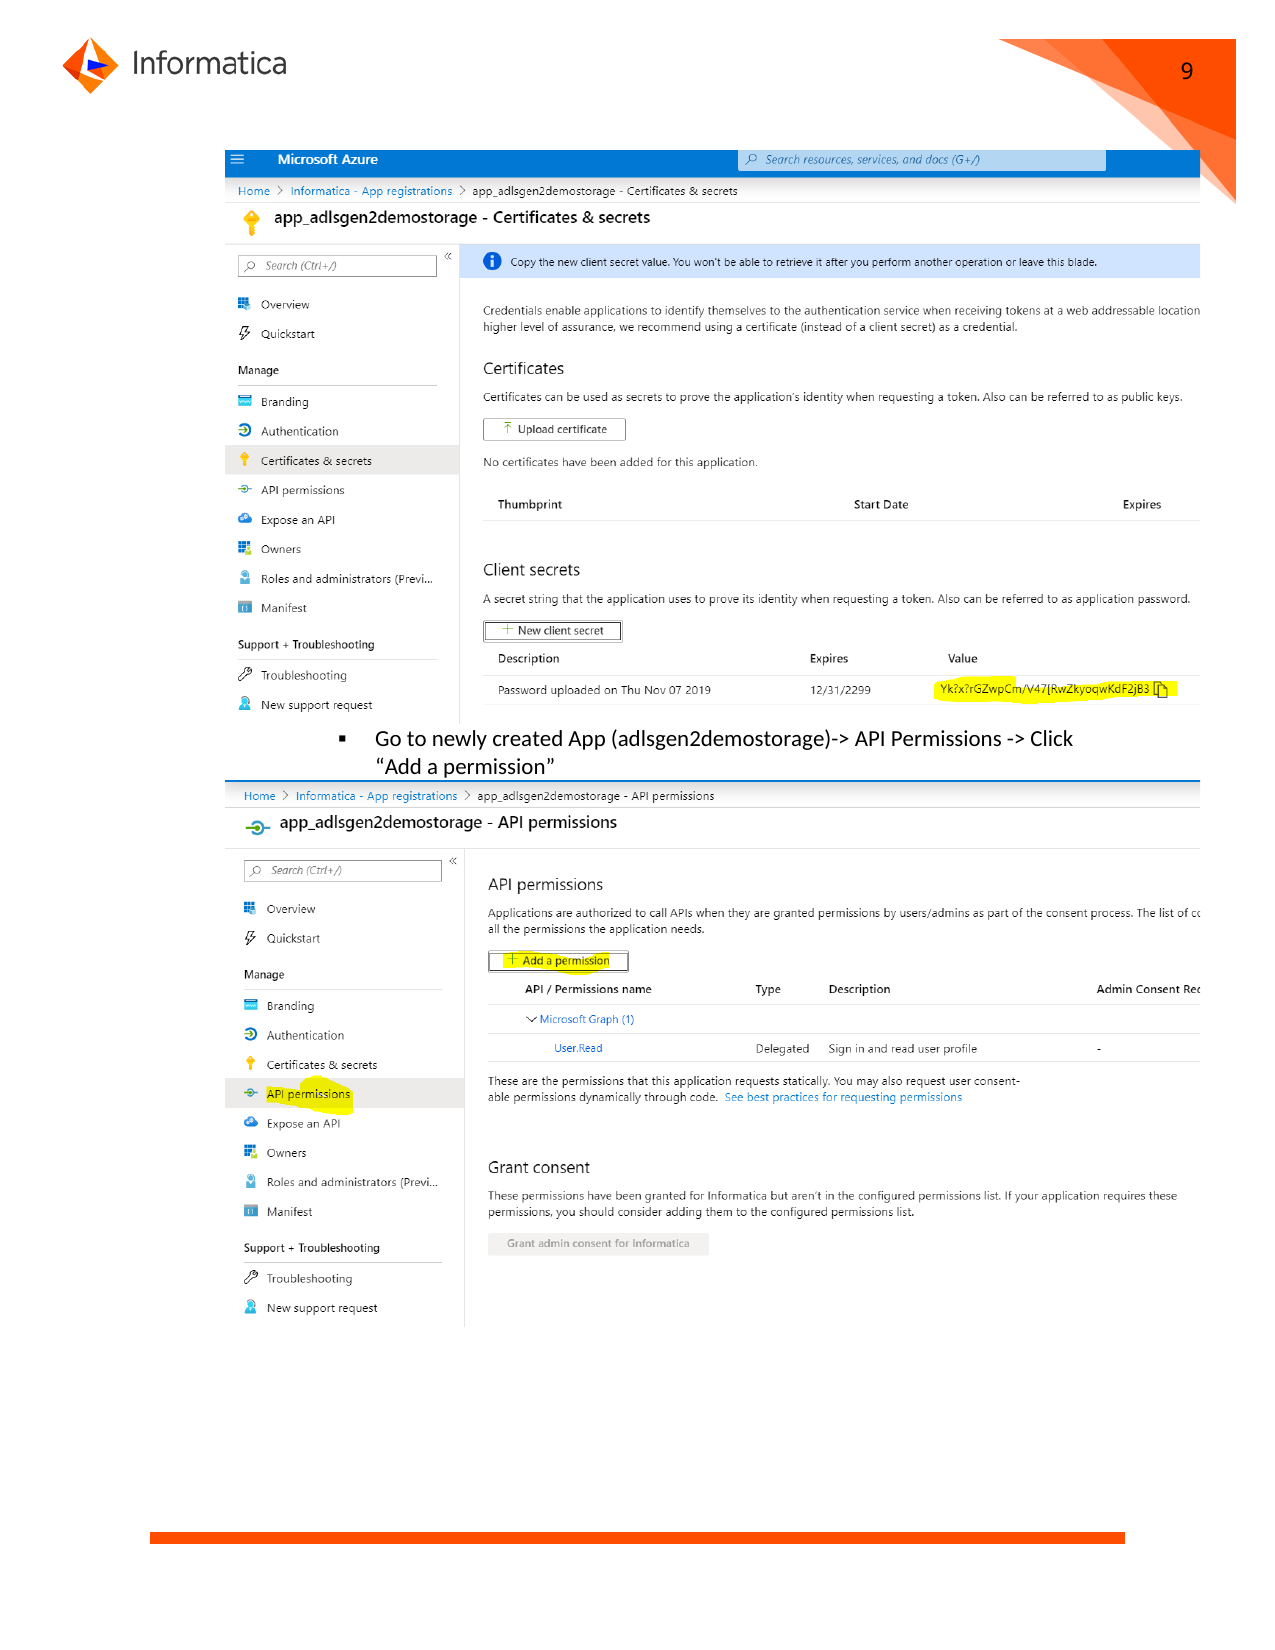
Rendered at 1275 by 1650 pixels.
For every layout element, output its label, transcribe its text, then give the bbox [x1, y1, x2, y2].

picture [225, 780, 1200, 1327]
list Go to newly created App (adlsgen2demostorage)-> API Permissions -> Click “Add a permission” [337, 724, 1125, 780]
picture [62, 37, 300, 99]
picture [225, 39, 1236, 724]
